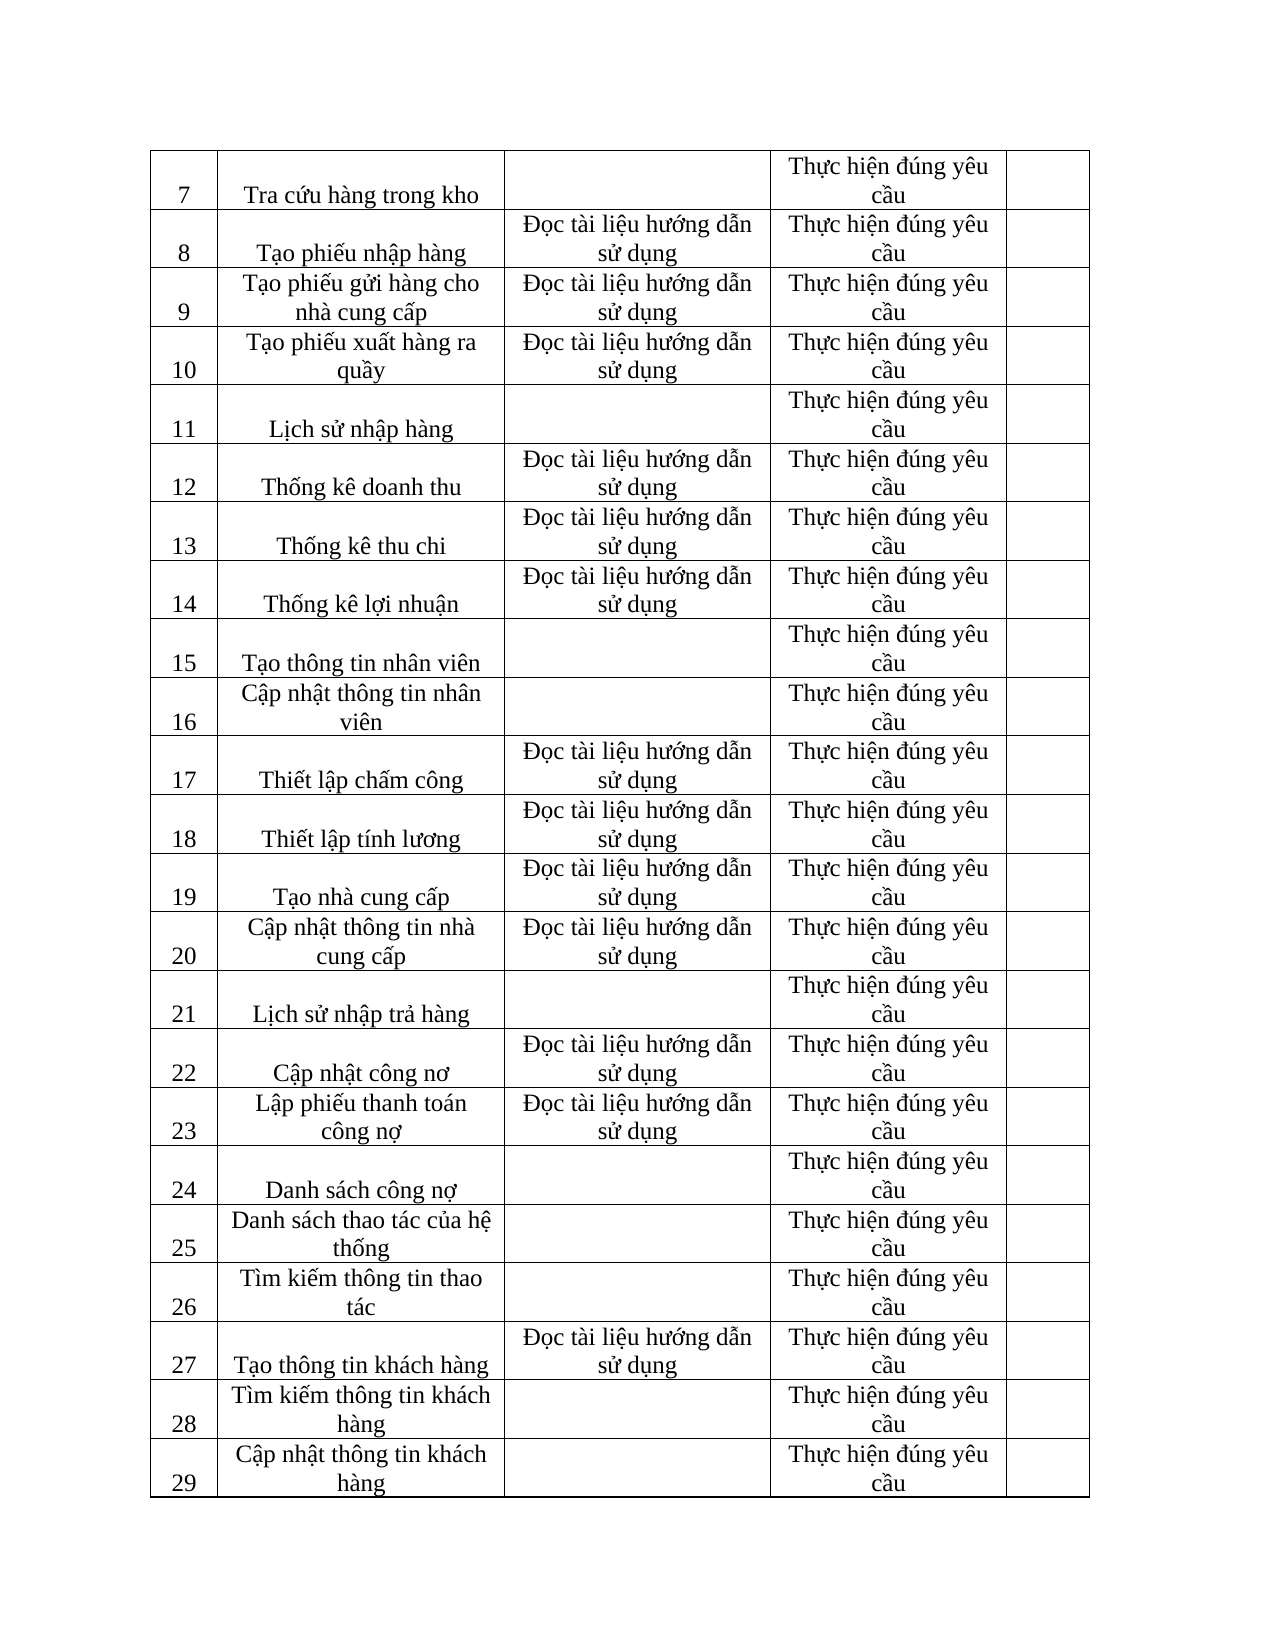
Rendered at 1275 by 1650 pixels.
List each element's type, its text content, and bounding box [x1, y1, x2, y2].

table_cell Đọc tài liệu hướng dẫn sử dụng [505, 795, 770, 852]
table_cell 15 [151, 619, 217, 677]
table_cell 21 [151, 971, 217, 1028]
table_cell [1007, 854, 1089, 911]
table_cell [771, 1439, 1006, 1496]
table_cell [505, 1205, 770, 1262]
table_cell Thực hiện đúng yêu cầu [771, 678, 1006, 735]
table_cell 10 [151, 327, 217, 384]
table_cell [1007, 268, 1089, 326]
table_cell Đọc tài liệu hướng dẫn sử dụng [505, 444, 770, 501]
table_cell Tạo phiếu nhập hàng [218, 210, 504, 267]
table_cell 24 [151, 1146, 217, 1204]
table_cell [1007, 1263, 1089, 1321]
table_cell Danh sách thao tác của hệ thống [218, 1205, 504, 1262]
table_cell 18 [151, 795, 217, 852]
table_cell Đọc tài liệu hướng dẫn sử dụng [505, 268, 770, 326]
table_cell Đọc tài liệu hướng dẫn sử dụng [505, 912, 770, 969]
table_cell [505, 1380, 770, 1438]
table_cell Lịch sử nhập trả hàng [218, 971, 504, 1028]
table_cell [505, 151, 770, 208]
table_cell Đọc tài liệu hướng dẫn sử dụng [505, 210, 770, 267]
table_cell 20 [151, 912, 217, 969]
table_cell Thống kê doanh thu [218, 444, 504, 501]
table_cell [1007, 327, 1089, 384]
table_cell [1007, 1146, 1089, 1204]
table_cell [1007, 561, 1089, 618]
table_cell 16 [151, 678, 217, 735]
table_cell [1007, 1439, 1089, 1496]
table_cell Đọc tài liệu hướng dẫn sử dụng [505, 502, 770, 560]
table_cell [1007, 151, 1089, 208]
table_cell Thực hiện đúng yêu cầu [771, 1380, 1006, 1438]
table_cell 7 [151, 151, 217, 208]
table_cell 22 [151, 1029, 217, 1087]
table_cell Tạo nhà cung cấp [218, 854, 504, 911]
table_cell [1007, 444, 1089, 501]
table_cell Cập nhật thông tin khách hàng [218, 1439, 504, 1496]
table_cell Tìm kiếm thông tin khách hàng [218, 1380, 504, 1438]
table_cell 14 [151, 561, 217, 618]
table_cell Cập nhật thông tin nhà cung cấp [218, 912, 504, 969]
table_cell Thực hiện đúng yêu cầu [771, 502, 1006, 560]
table_cell Thiết lập tính lương [218, 795, 504, 852]
table_cell Đọc tài liệu hướng dẫn sử dụng [505, 854, 770, 911]
table_cell [505, 1439, 770, 1496]
table_cell Đọc tài liệu hướng dẫn sử dụng [505, 561, 770, 618]
table_cell [505, 971, 770, 1028]
table_cell Đọc tài liệu hướng dẫn sử dụng [505, 736, 770, 794]
table_cell 27 [151, 1322, 217, 1379]
table_cell Thực hiện đúng yêu cầu [771, 795, 1006, 852]
table_cell [1007, 971, 1089, 1028]
table_cell Cập nhật công nơ [218, 1029, 504, 1087]
table_cell 12 [151, 444, 217, 501]
table_cell [1007, 795, 1089, 852]
table_cell Tạo phiếu gửi hàng cho nhà cung cấp [218, 268, 504, 326]
table_cell Lập phiếu thanh toán công nợ [218, 1088, 504, 1145]
table_cell [505, 678, 770, 735]
table_cell 29 [151, 1439, 217, 1496]
table_cell Đọc tài liệu hướng dẫn sử dụng [505, 1029, 770, 1087]
table_cell Tìm kiếm thông tin thao tác [218, 1263, 504, 1321]
table_cell Thống kê thu chi [218, 502, 504, 560]
table_cell Thống kê lợi nhuận [218, 561, 504, 618]
table_cell 23 [151, 1088, 217, 1145]
table_cell [1007, 1029, 1089, 1087]
table_cell 11 [151, 385, 217, 443]
table_cell Thực hiện đúng yêu cầu [771, 854, 1006, 911]
table_cell [1007, 502, 1089, 560]
table_cell Thực hiện đúng yêu cầu [771, 1322, 1006, 1379]
table_cell Thực hiện đúng yêu cầu [771, 619, 1006, 677]
table_cell [505, 1263, 770, 1321]
table_cell 9 [151, 268, 217, 326]
table_cell Thực hiện đúng yêu cầu [771, 1263, 1006, 1321]
table_cell Tạo thông tin nhân viên [218, 619, 504, 677]
table_cell Thực hiện đúng yêu cầu [771, 210, 1006, 267]
table_cell Thực hiện đúng yêu cầu [771, 1088, 1006, 1145]
table_cell 19 [151, 854, 217, 911]
table_cell Thực hiện đúng yêu cầu [771, 736, 1006, 794]
table_cell [505, 619, 770, 677]
table_cell [1007, 1380, 1089, 1438]
table_cell Thực hiện đúng yêu cầu [771, 1205, 1006, 1262]
table_cell Thực hiện đúng yêu cầu [771, 444, 1006, 501]
table_cell Đọc tài liệu hướng dẫn sử dụng [505, 1322, 770, 1379]
table_cell Thực hiện đúng yêu cầu [771, 1146, 1006, 1204]
table_cell 13 [151, 502, 217, 560]
table_cell Thiết lập chấm công [218, 736, 504, 794]
table_cell Thực hiện đúng yêu cầu [771, 971, 1006, 1028]
table_cell Thực hiện đúng yêu cầu [771, 327, 1006, 384]
table_cell Thực hiện đúng yêu cầu [771, 912, 1006, 969]
table_cell Thực hiện đúng yêu cầu [771, 385, 1006, 443]
table_cell [1007, 736, 1089, 794]
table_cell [771, 151, 1006, 208]
table_cell 17 [151, 736, 217, 794]
table_cell Đọc tài liệu hướng dẫn sử dụng [505, 1088, 770, 1145]
table_cell Thực hiện đúng yêu cầu [771, 268, 1006, 326]
table_cell [1007, 912, 1089, 969]
table_cell 8 [151, 210, 217, 267]
table_cell [1007, 1322, 1089, 1379]
table_cell Lịch sử nhập hàng [218, 385, 504, 443]
table_cell [1007, 1205, 1089, 1262]
table_cell [505, 1146, 770, 1204]
table_cell 26 [151, 1263, 217, 1321]
table_cell [505, 385, 770, 443]
table_cell 28 [151, 1380, 217, 1438]
table_cell [1007, 1088, 1089, 1145]
table_cell 25 [151, 1205, 217, 1262]
table_cell Tra cứu hàng trong kho [218, 151, 504, 208]
table_cell [1007, 385, 1089, 443]
table_cell [1007, 210, 1089, 267]
table_cell Tạo thông tin khách hàng [218, 1322, 504, 1379]
table_cell Tạo phiếu xuất hàng ra quầy [218, 327, 504, 384]
table_cell Thực hiện đúng yêu cầu [771, 1029, 1006, 1087]
table_cell [1007, 619, 1089, 677]
table_cell Cập nhật thông tin nhân viên [218, 678, 504, 735]
table_cell Đọc tài liệu hướng dẫn sử dụng [505, 327, 770, 384]
table_cell [1007, 678, 1089, 735]
table_cell Danh sách công nợ [218, 1146, 504, 1204]
table_cell Thực hiện đúng yêu cầu [771, 561, 1006, 618]
